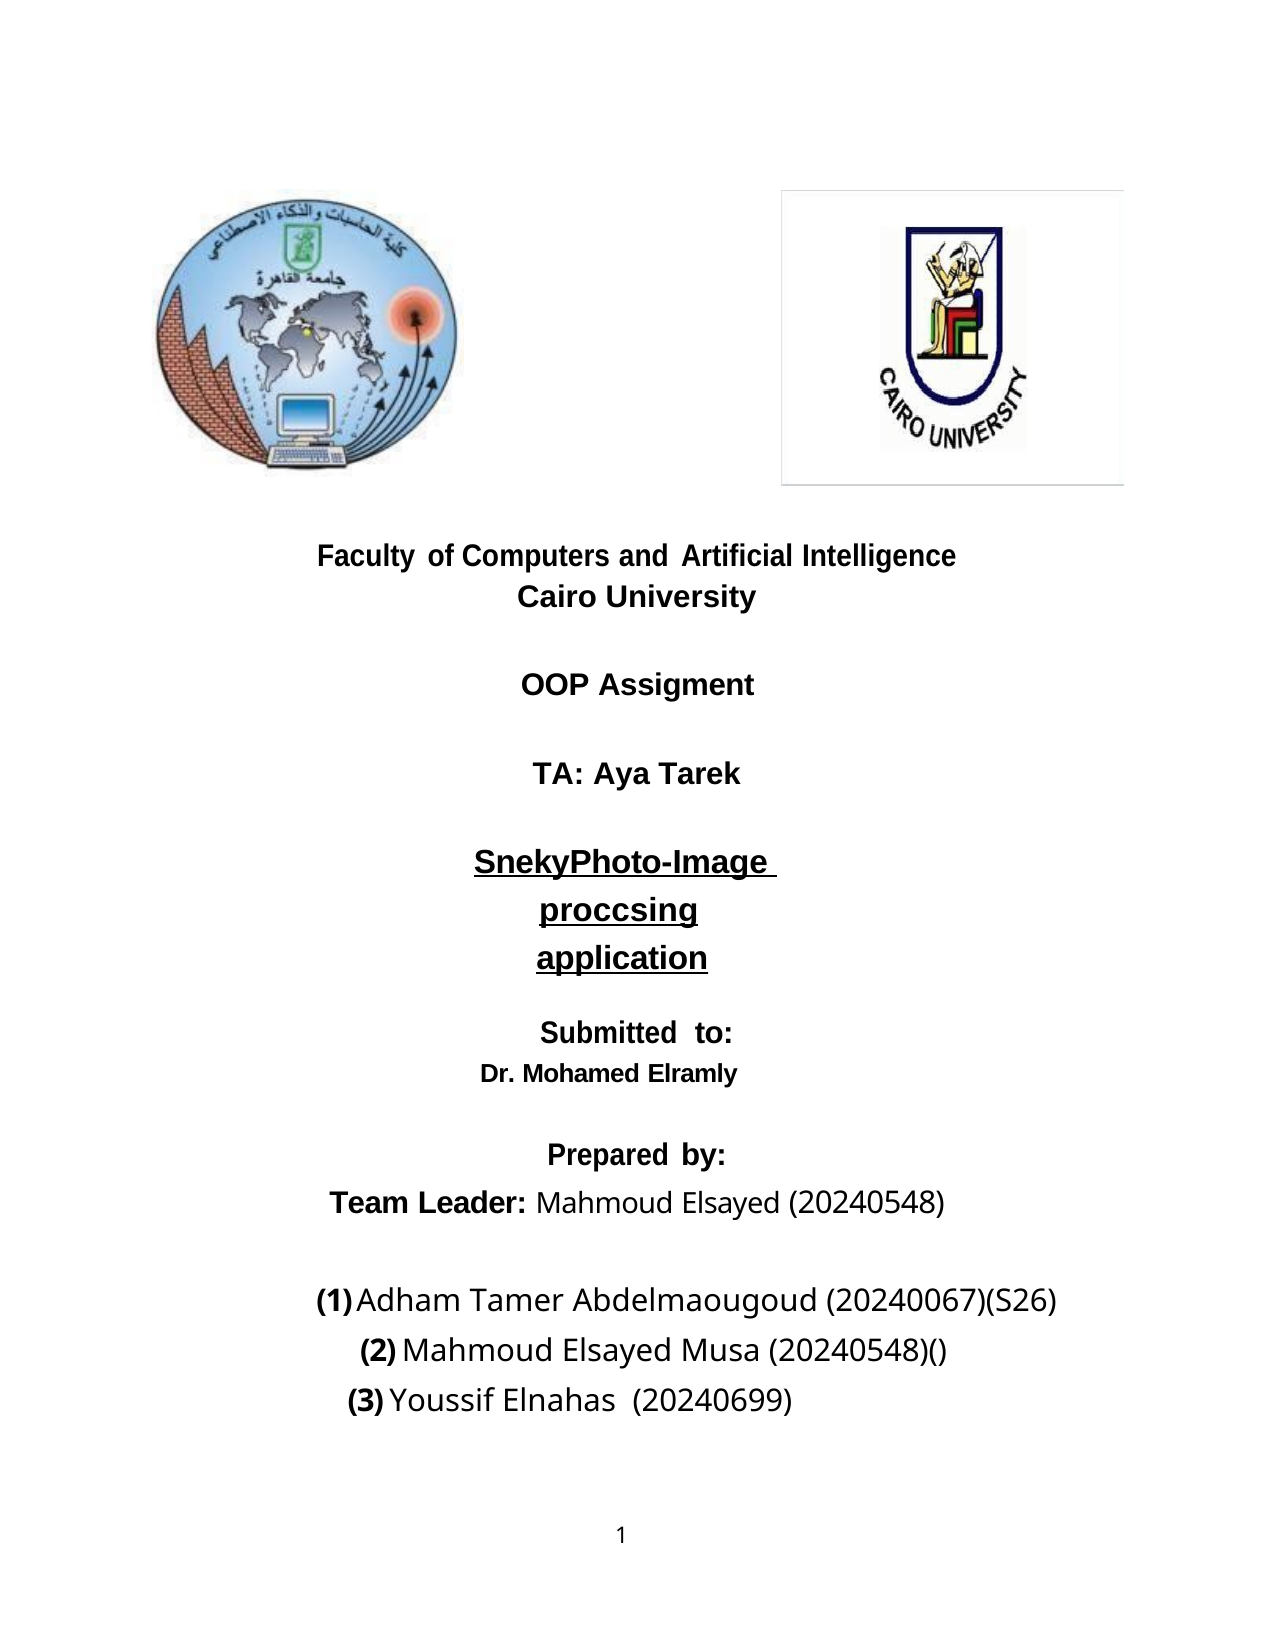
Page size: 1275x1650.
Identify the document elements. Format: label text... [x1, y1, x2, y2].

list Adham Tamer Abdelmaougoud (20240067)(S26) [316, 1278, 1125, 1321]
list Youssif Elnahas (20240699) [347, 1378, 1125, 1420]
text Prepared by: [280, 1136, 994, 1172]
text Dr. Mohamed Elramly [150, 1058, 1068, 1088]
text Faculty of Computers and Artificial Intelligence Cairo University [279, 537, 994, 614]
picture [781, 190, 1125, 486]
title proccsing application [528, 890, 709, 977]
text Team Leader: Mahmoud Elsayed (20240548) [280, 1180, 994, 1223]
picture [151, 189, 464, 477]
list Mahmoud Elsayed Musa (20240548)() [360, 1328, 1125, 1371]
text OOP Assigment TA: Aya Tarek [515, 666, 758, 791]
text Submitted to: [279, 1014, 994, 1051]
title SnekyPhoto-Image [150, 844, 1091, 881]
